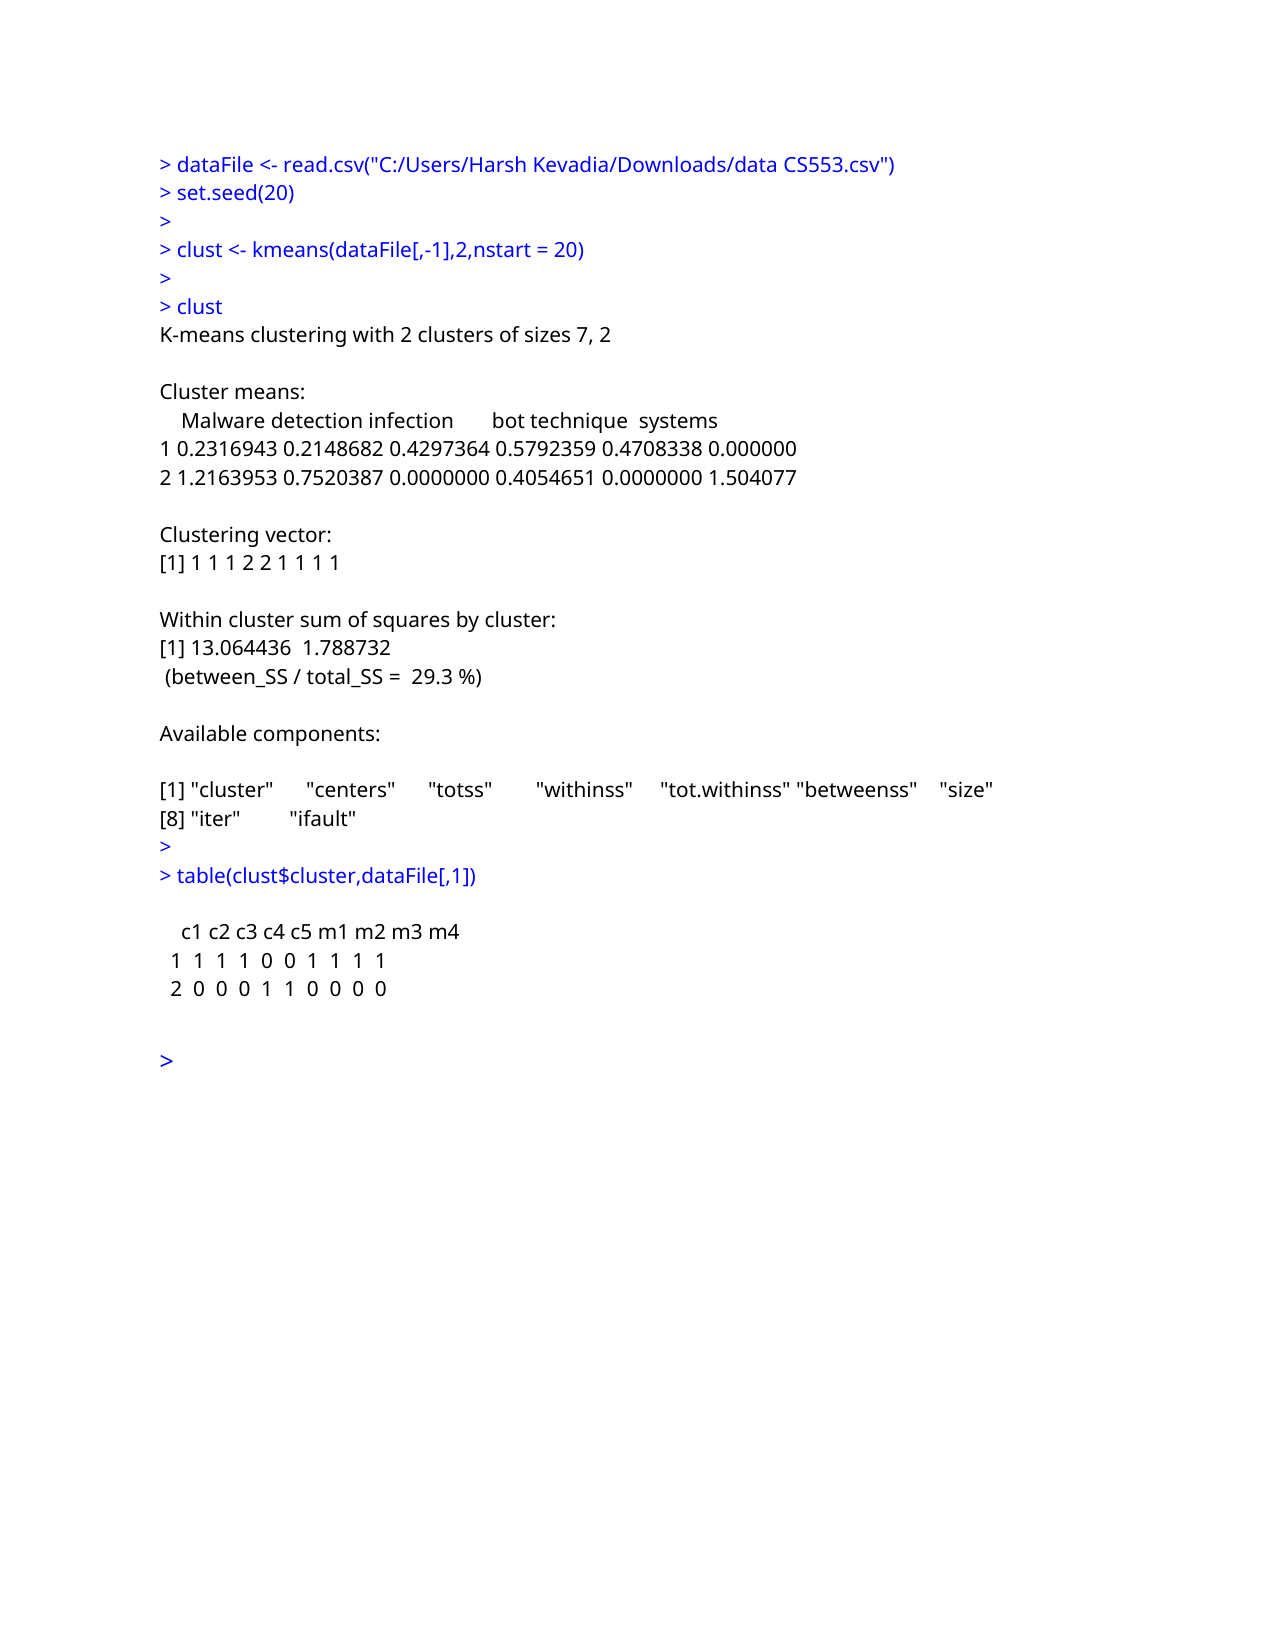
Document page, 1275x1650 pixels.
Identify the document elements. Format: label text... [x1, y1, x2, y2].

table_cell [150, 1044, 1275, 1091]
table_header > dataFile <- read.csv("C:/Users/Harsh Kevadia/Downloads/data CS553.csv") > set.seed(20) > > clust <- kmeans(dataFile[,-1],2,nstart = 20) > > clust K-means clustering with 2 clusters of sizes 7, 2 Cluster means: Malware detection infection bot technique systems 1 0.2316943 0.2148682 0.4297364 0.5792359 0.4708338 0.000000 2 1.2163953 0.7520387 0.0000000 0.4054651 0.0000000 1.504077 Clustering vector: [1] 1 1 1 2 2 1 1 1 1 Within cluster sum of squares by cluster: [1] 13.064436 1.788732 (between_SS / total_SS = 29.3 %) Available components: [1] "cluster" "centers" "totss" "withinss" "tot.withinss" "betweenss" "size" [8] "iter" "ifault" > > table(clust$cluster,dataFile[,1]) c1 c2 c3 c4 c5 m1 m2 m3 m4 1 1 1 1 0 0 1 1 1 1 2 0 0 0 1 1 0 0 0 0 [150, 150, 1275, 1044]
